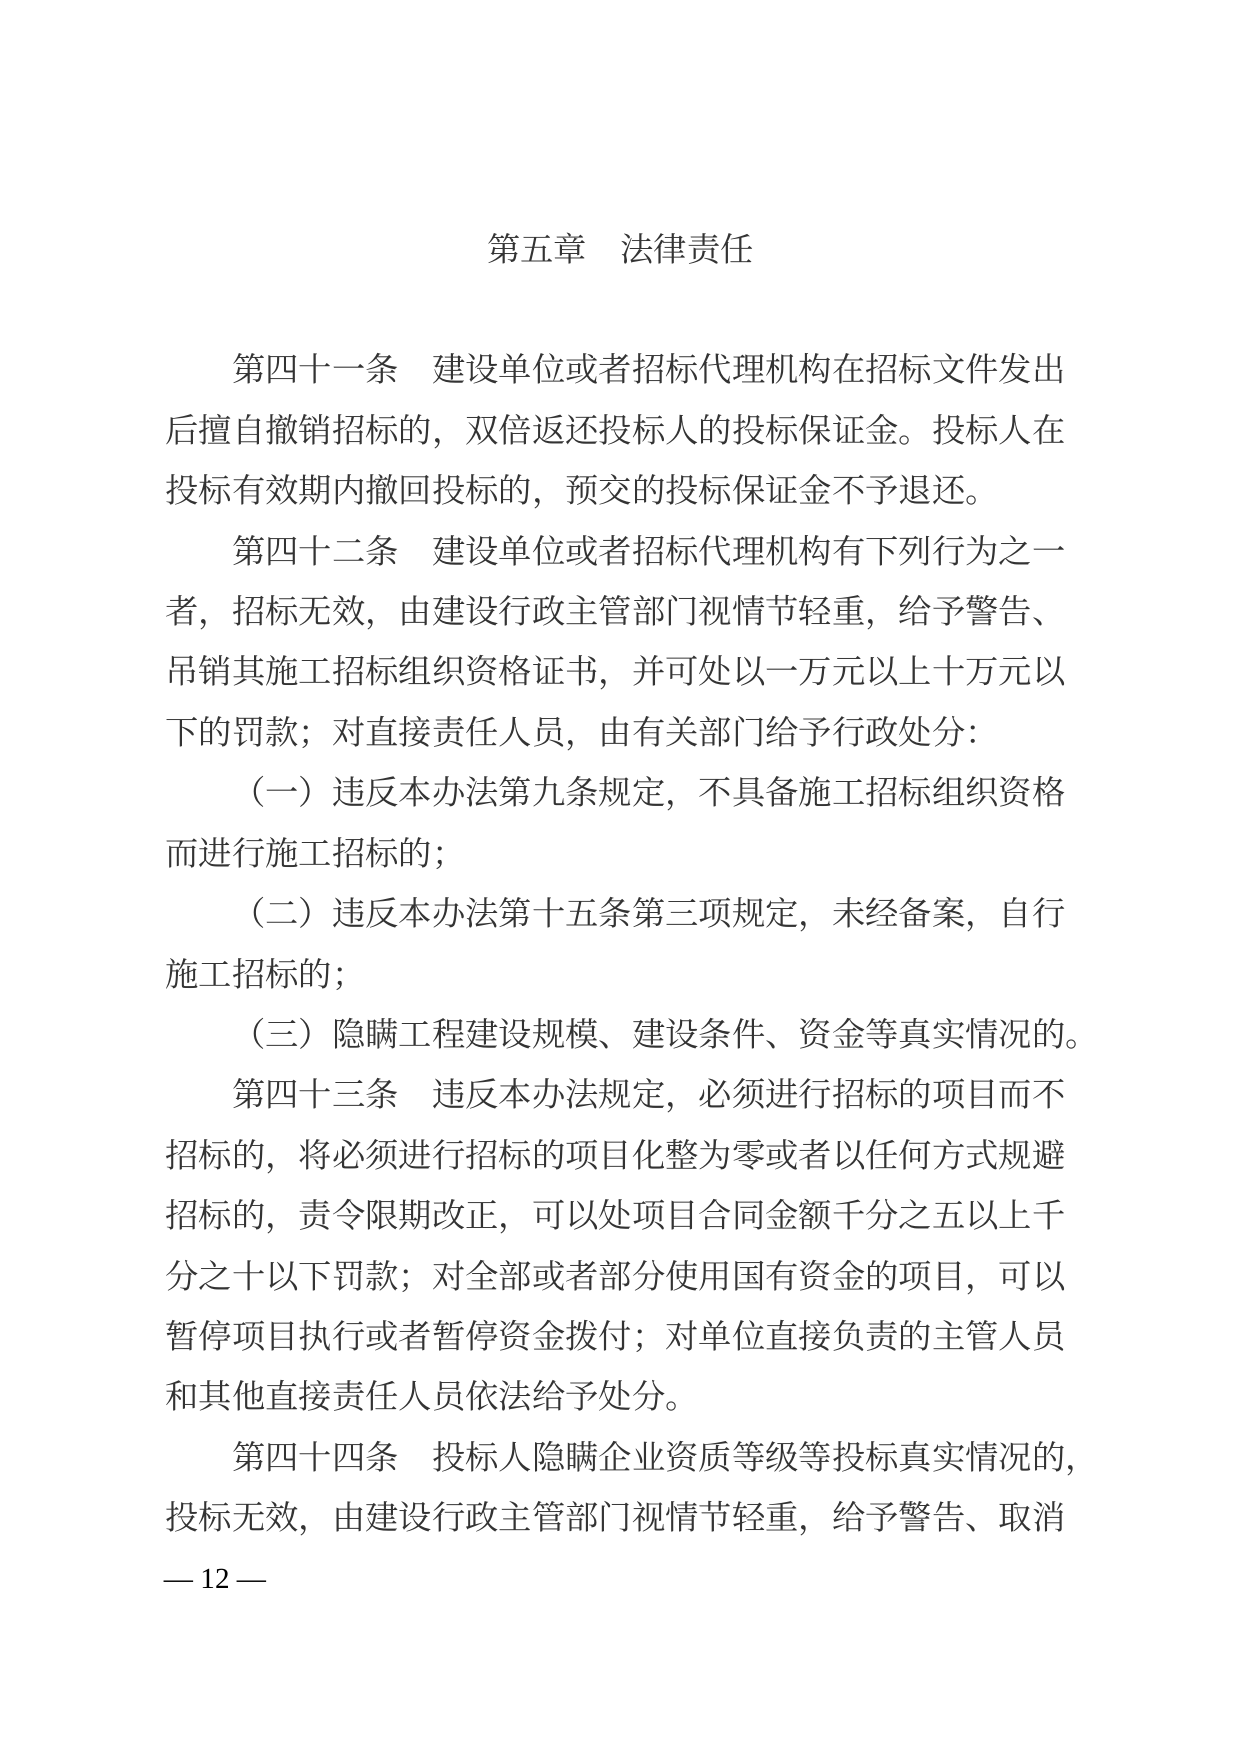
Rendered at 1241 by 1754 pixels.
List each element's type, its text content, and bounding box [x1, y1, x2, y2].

text 第四十一条 建设单位或者招标代理机构在招标文件发出后擅自撤销招标的，双倍返还投标人的投标保证金。投标人在投标有效期内撤回投标的，预交的投标保证金不予退还。 [165, 333, 1075, 515]
text 第四十三条 违反本办法规定，必须进行招标的项目而不招标的，将必须进行招标的项目化整为零或者以任何方式规避招标的，责令限期改正，可以处项目合同金额千分之五以上千分之十以下罚款；对全部或者部分使用国有资金的项目，可以暂停项目执行或者暂停资金拨付；对单位直接负责的主管人员和其他直接责任人员依法给予处分。 [165, 1058, 1075, 1421]
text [165, 1421, 1075, 1542]
text 第五章 法律责任 [165, 213, 1075, 273]
text 第四十二条 建设单位或者招标代理机构有下列行为之一者，招标无效，由建设行政主管部门视情节轻重，给予警告、吊销其施工招标组织资格证书，并可处以一万元以上十万元以下的罚款；对直接责任人员，由有关部门给予行政处分： [165, 515, 1075, 756]
text （一）违反本办法第九条规定，不具备施工招标组织资格而进行施工招标的； [165, 756, 1075, 877]
text （三）隐瞒工程建设规模、建设条件、资金等真实情况的。 [165, 998, 1075, 1058]
text （二）违反本办法第十五条第三项规定，未经备案，自行施工招标的； [165, 877, 1075, 998]
